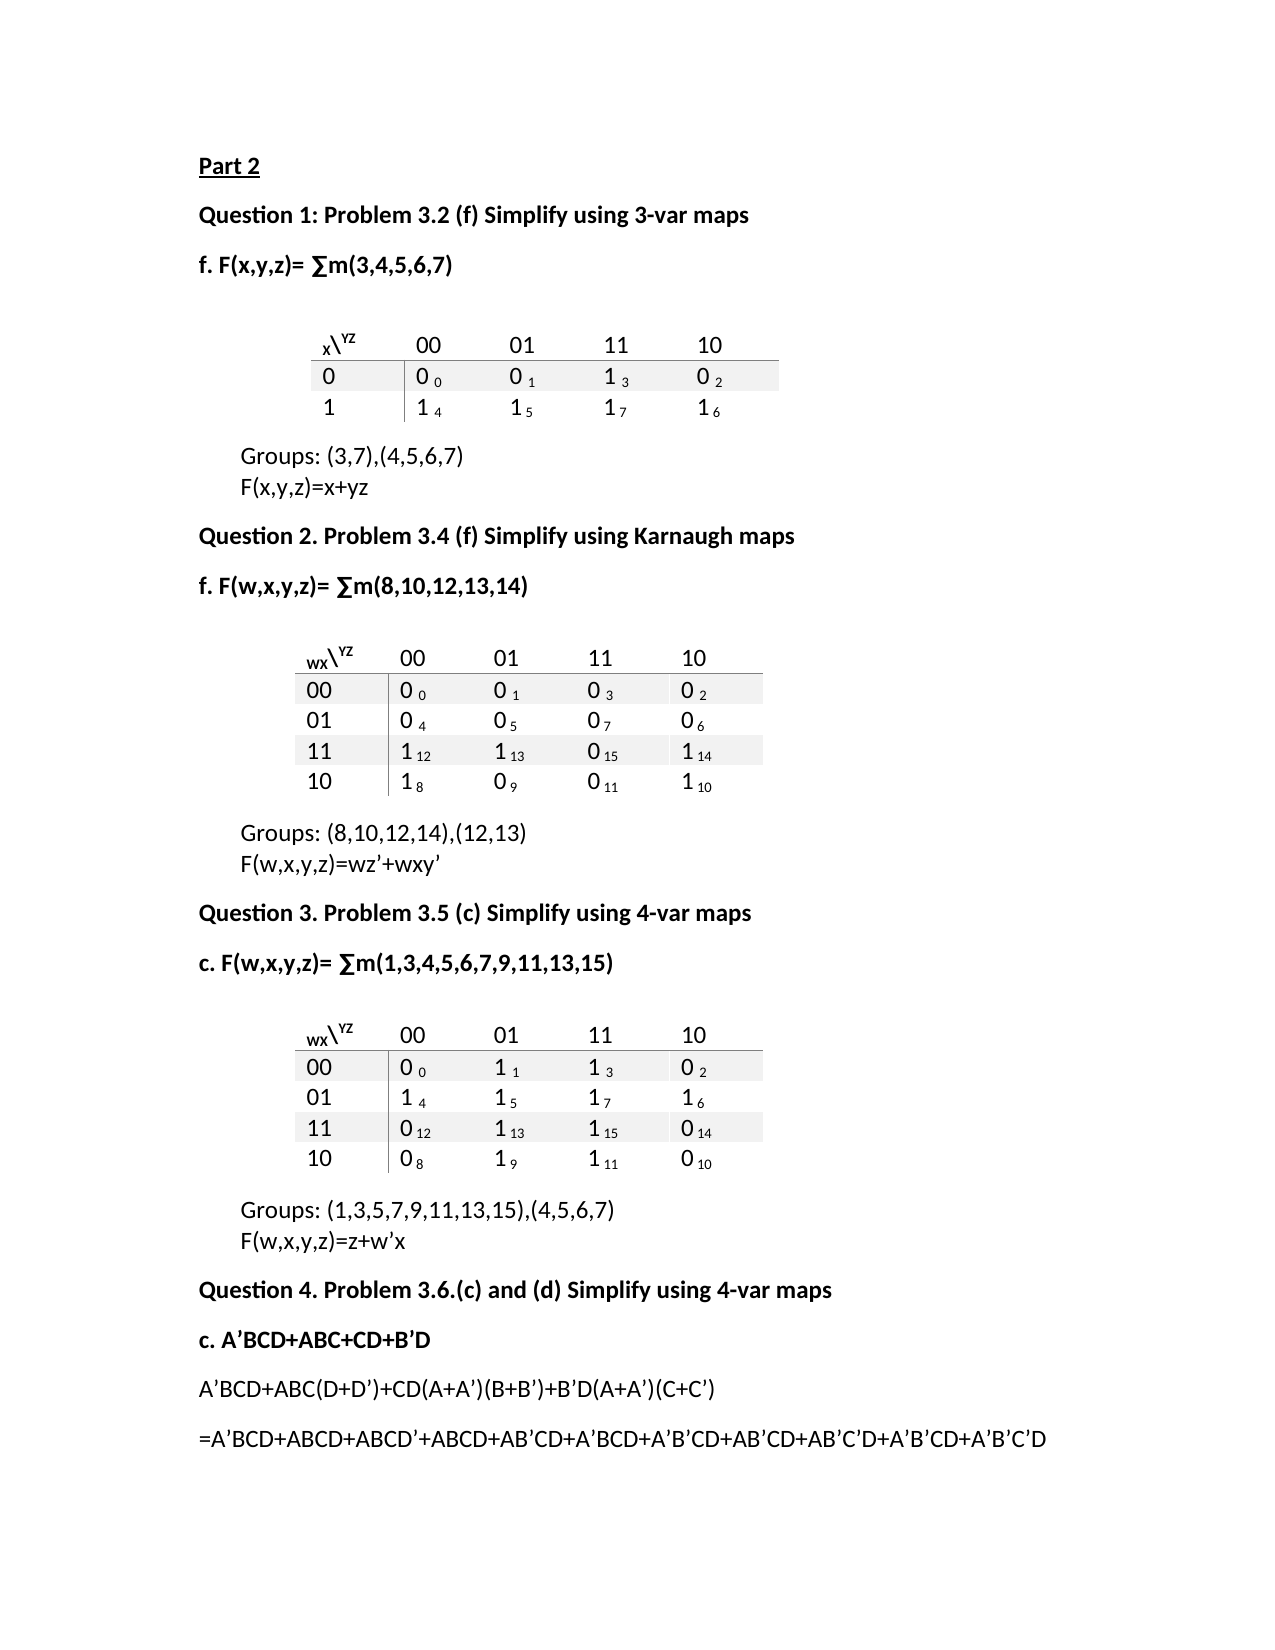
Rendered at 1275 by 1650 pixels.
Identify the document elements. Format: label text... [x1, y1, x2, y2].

text Question 3. Problem 3.5 (c) Simplify using 4-var maps [198, 897, 1087, 928]
text Part 2 [198, 150, 1087, 181]
text Groups: (8,10,12,14),(12,13) F(w,x,y,z)=wz’+wxy’ [198, 817, 1087, 878]
table_cell 00 [295, 1051, 388, 1081]
table_cell 1 12 [389, 735, 482, 765]
table_cell 1 5 [482, 1081, 576, 1112]
table_cell 1 6 [685, 391, 779, 422]
table_cell 10 [295, 1142, 388, 1173]
table_cell 1 7 [576, 1081, 669, 1112]
table_header 10 [670, 642, 763, 673]
table_cell 0 1 [498, 361, 592, 391]
table_cell 11 [295, 735, 388, 765]
table_header 11 [576, 1019, 669, 1050]
table_cell 0 0 [389, 1051, 482, 1081]
table_cell 0 5 [482, 704, 576, 735]
text f. F(x,y,z)= ∑m(3,4,5,6,7) [198, 249, 1087, 279]
table_header X\YZ [311, 329, 404, 359]
table_cell 01 [295, 1081, 388, 1112]
table_cell 1 3 [592, 361, 685, 391]
table_cell 00 [295, 674, 388, 704]
table_cell 01 [295, 704, 388, 735]
text =A’BCD+ABCD+ABCD’+ABCD+AB’CD+A’BCD+A’B’CD+AB’CD+AB’C’D+A’B’CD+A’B’C’D [198, 1423, 1087, 1453]
table_cell 0 1 [482, 674, 576, 704]
table_cell 1 6 [670, 1081, 763, 1112]
table_header 01 [482, 642, 576, 673]
table_cell 1 3 [576, 1051, 669, 1081]
table_cell 1 11 [576, 1142, 669, 1173]
table_cell 0 8 [389, 1142, 482, 1173]
table_cell 0 4 [389, 704, 482, 735]
text c. A’BCD+ABC+CD+B’D [198, 1324, 1087, 1354]
table_cell 1 5 [498, 391, 592, 422]
table_cell 1 10 [670, 765, 763, 796]
text Groups: (1,3,5,7,9,11,13,15),(4,5,6,7) F(w,x,y,z)=z+w’x [198, 1194, 1087, 1255]
text A’BCD+ABC(D+D’)+CD(A+A’)(B+B’)+B’D(A+A’)(C+C’) [198, 1373, 1087, 1404]
table_cell 1 8 [389, 765, 482, 796]
table_cell 1 4 [405, 391, 498, 422]
table_cell 0 0 [389, 674, 482, 704]
table_cell 1 15 [576, 1112, 669, 1142]
text Groups: (3,7),(4,5,6,7) F(x,y,z)=x+yz [198, 441, 1087, 502]
table_cell 0 6 [670, 704, 763, 735]
text f. F(w,x,y,z)= ∑m(8,10,12,13,14) [198, 570, 1087, 601]
table_cell 0 3 [576, 674, 669, 704]
table_header 01 [498, 329, 592, 359]
table_header WX\YZ [295, 1019, 389, 1050]
table_cell 0 0 [405, 361, 498, 391]
table_cell 10 [295, 765, 388, 796]
table_header 00 [405, 329, 498, 359]
table_header 10 [685, 329, 779, 359]
text Question 1: Problem 3.2 (f) Simplify using 3-var maps [198, 199, 1087, 230]
table_header 11 [592, 329, 685, 359]
table_cell 0 2 [670, 674, 763, 704]
table_cell 1 [311, 391, 404, 422]
table_cell 1 1 [482, 1051, 576, 1081]
table_cell 0 [311, 361, 404, 391]
table_header WX\YZ [295, 642, 389, 673]
table_cell 0 11 [576, 765, 669, 796]
table_cell 1 13 [482, 735, 576, 765]
table_cell 0 2 [685, 361, 779, 391]
table_cell 1 4 [389, 1081, 482, 1112]
table_cell 11 [295, 1112, 388, 1142]
table_cell 1 7 [592, 391, 685, 422]
table_cell 1 14 [670, 735, 763, 765]
table_header 00 [389, 1019, 482, 1050]
table_header 10 [670, 1019, 763, 1050]
table_cell 1 9 [482, 1142, 576, 1173]
table_cell 0 9 [482, 765, 576, 796]
table_cell 0 15 [576, 735, 669, 765]
table_cell 0 10 [670, 1142, 763, 1173]
table_cell 1 13 [482, 1112, 576, 1142]
text Question 2. Problem 3.4 (f) Simplify using Karnaugh maps [198, 521, 1087, 551]
text c. F(w,x,y,z)= ∑m(1,3,4,5,6,7,9,11,13,15) [198, 947, 1087, 977]
table_cell 0 14 [670, 1112, 763, 1142]
table_cell 0 12 [389, 1112, 482, 1142]
table_header 00 [389, 642, 482, 673]
table_cell 0 7 [576, 704, 669, 735]
table_header 01 [482, 1019, 576, 1050]
table_cell 0 2 [670, 1051, 763, 1081]
table_header 11 [576, 642, 669, 673]
text Question 4. Problem 3.6.(c) and (d) Simplify using 4-var maps [198, 1274, 1087, 1305]
